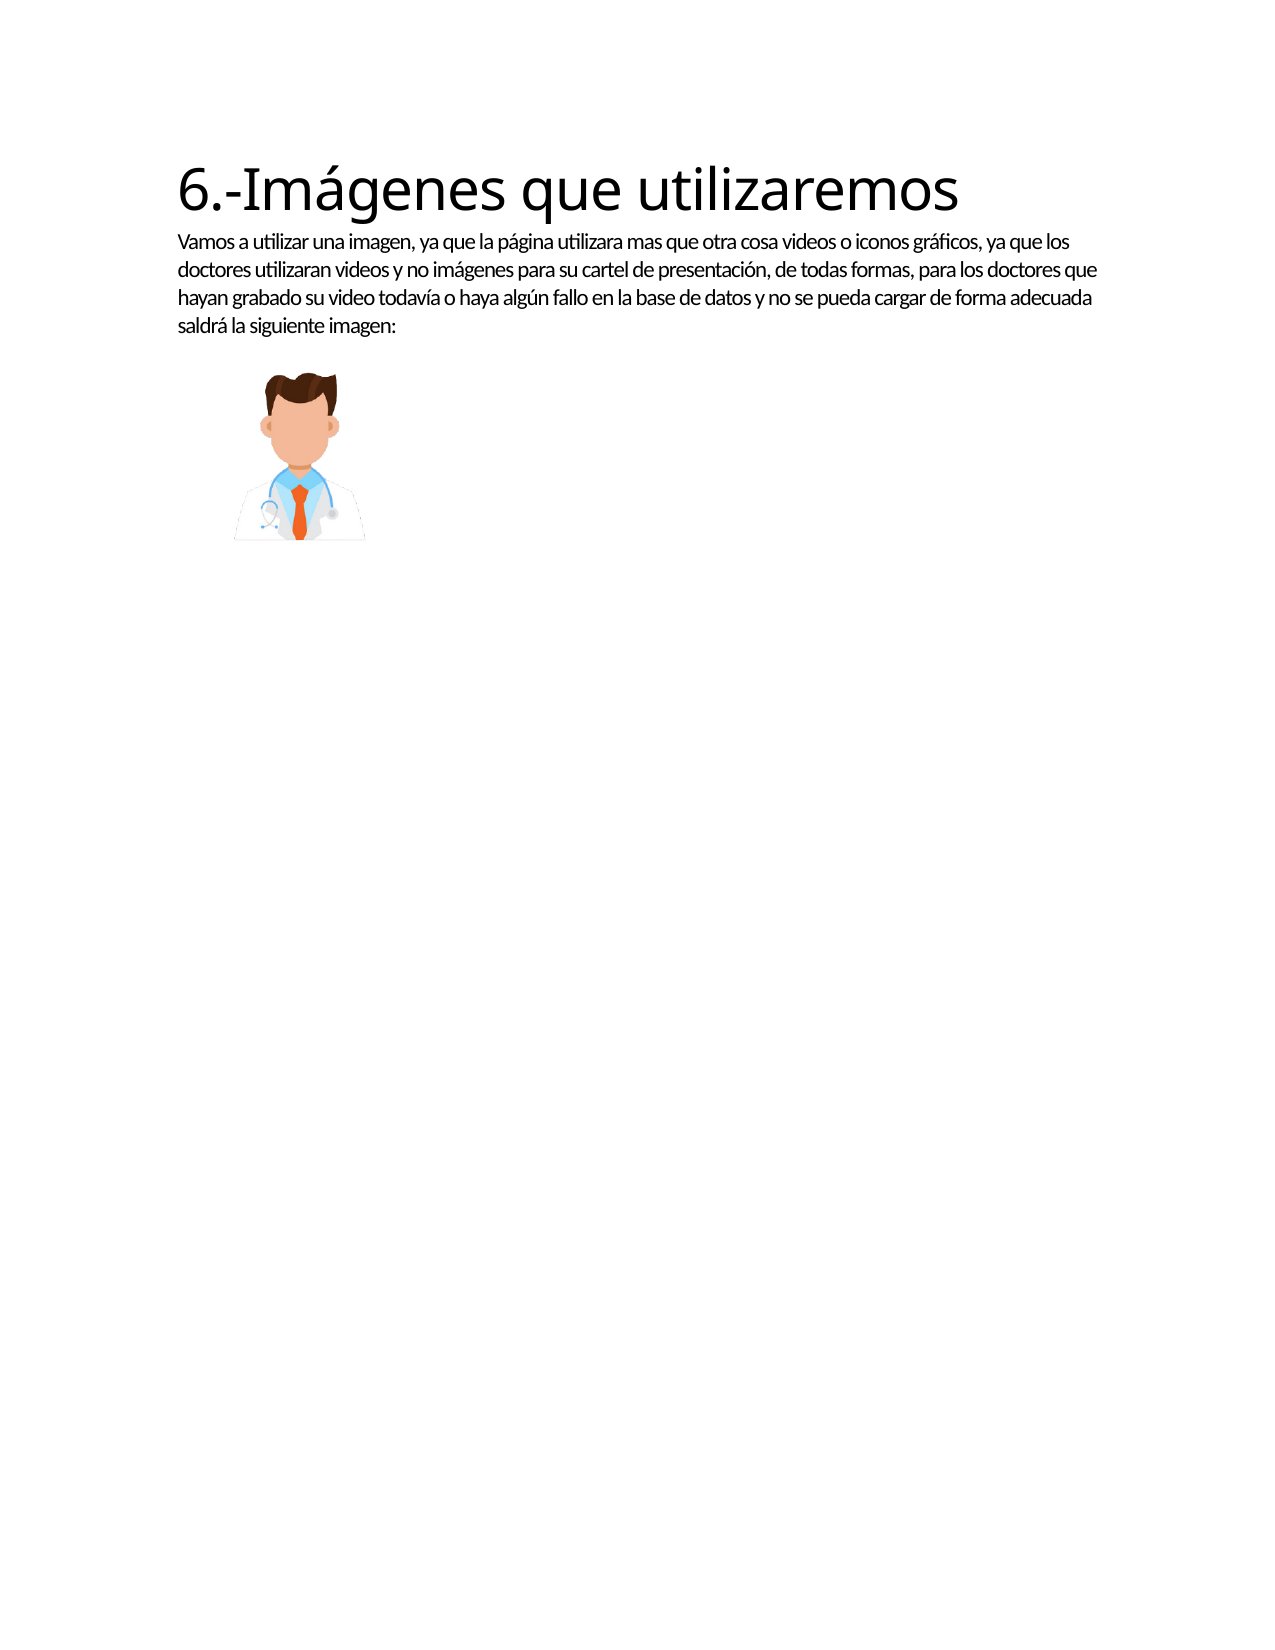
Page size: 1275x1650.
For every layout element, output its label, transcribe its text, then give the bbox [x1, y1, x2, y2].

title 6.-Imágenes que utilizaremos [177, 148, 1098, 227]
picture [182, 339, 417, 573]
title Vamos a utilizar una imagen, ya que la página utilizara mas que otra cosa videos o iconos gráficos, ya que los doctores utilizaran videos y no imágenes para su cartel de presentación, de todas formas, para los doctores que hayan grabado su video todavía o haya algún fallo en la base de datos y no se pueda cargar de forma adecuada saldrá la siguiente imagen: [177, 227, 1098, 339]
